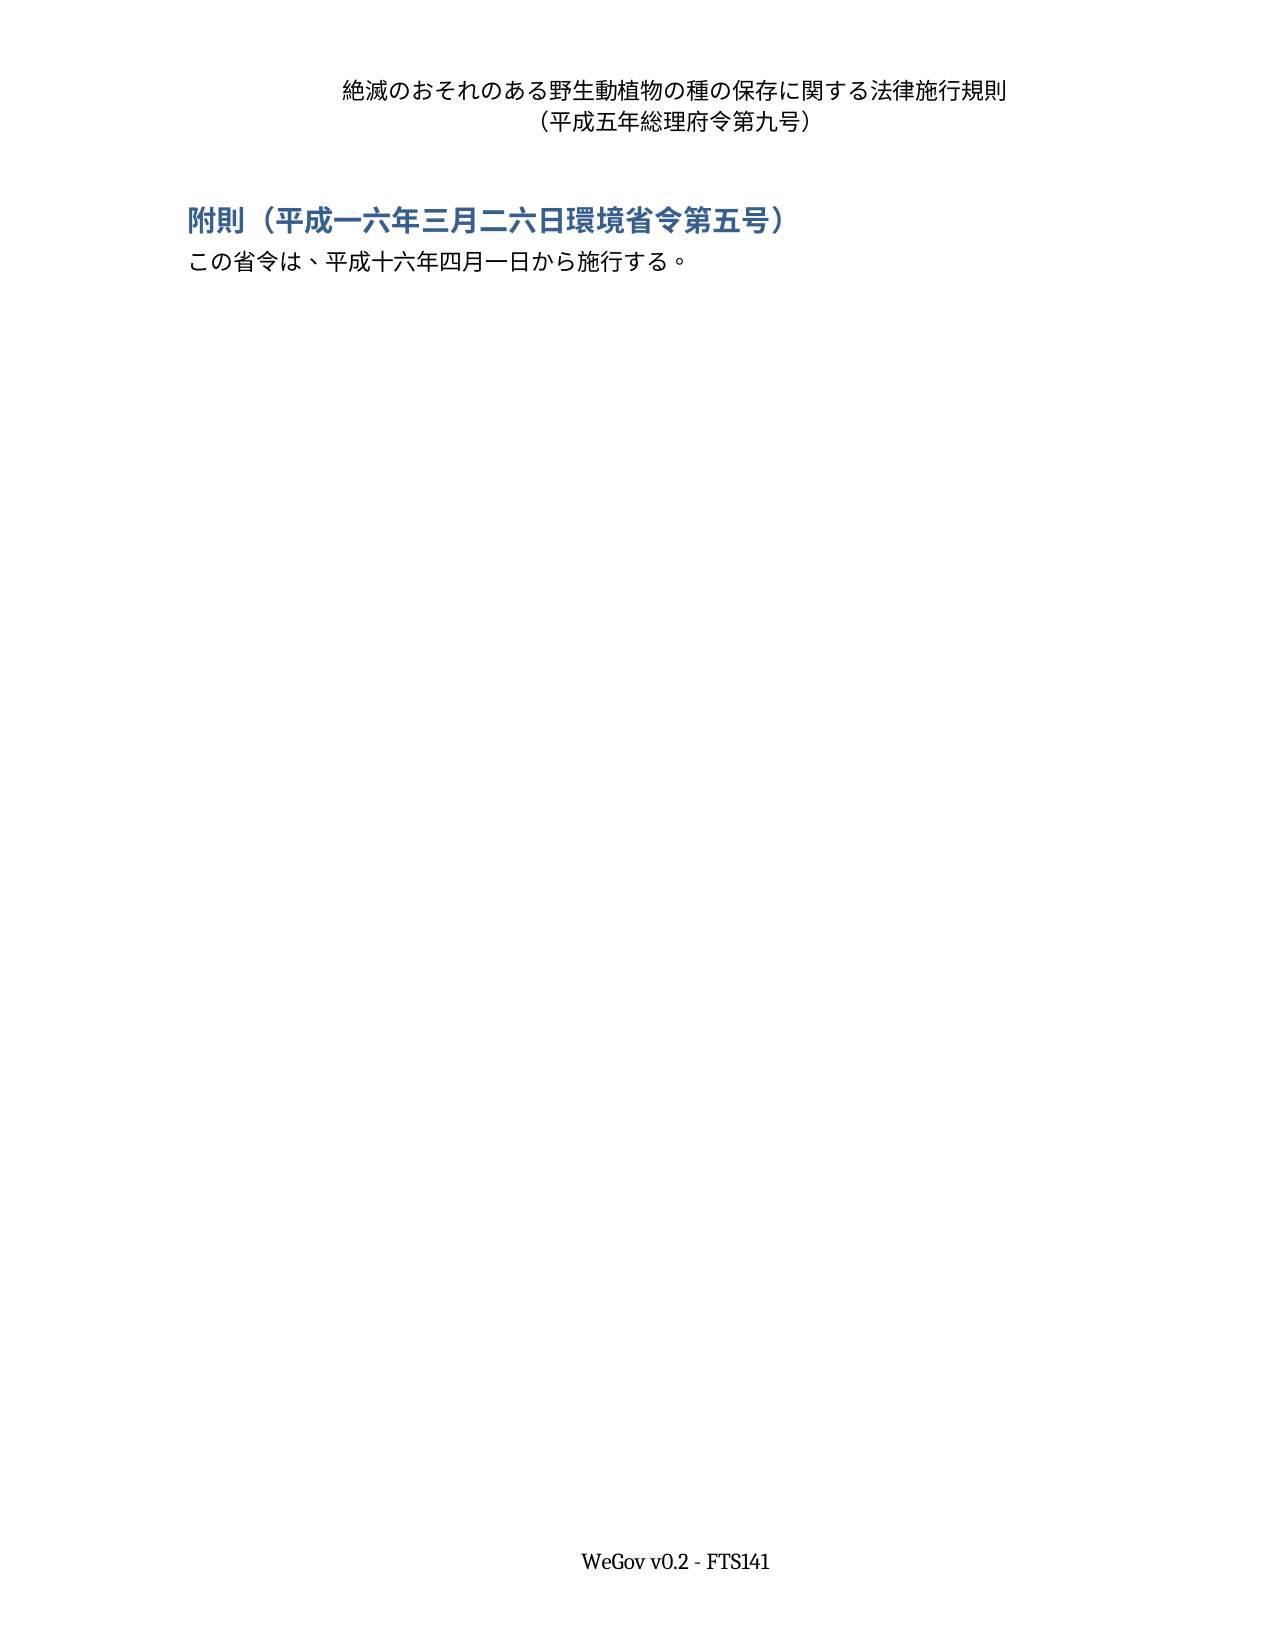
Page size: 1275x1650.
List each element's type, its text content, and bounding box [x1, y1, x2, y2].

text この省令は、平成十六年四月一日から施行する。 [187, 246, 1087, 277]
subtitle 附則（平成一六年三月二六日環境省令第五号） [187, 200, 1087, 240]
